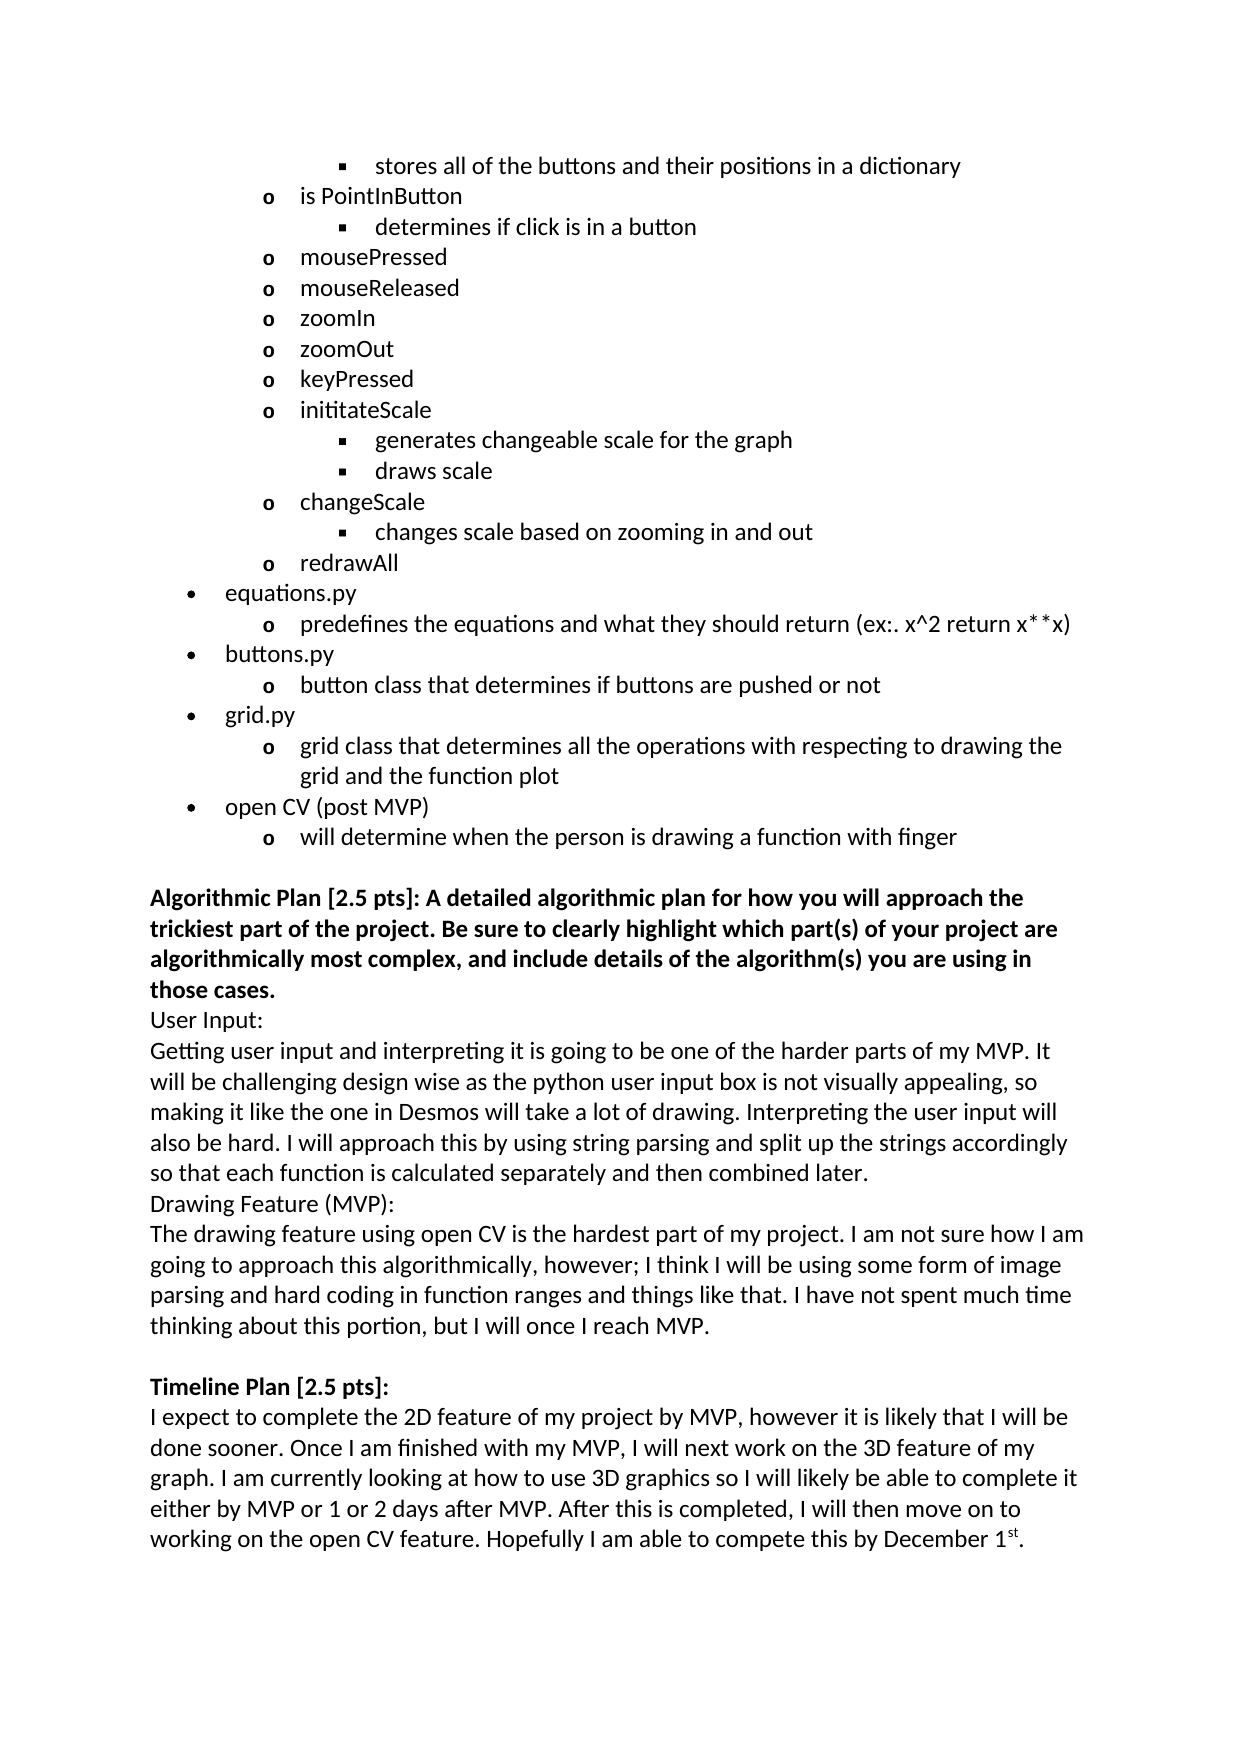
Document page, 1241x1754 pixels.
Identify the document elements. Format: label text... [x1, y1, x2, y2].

text User Input: [150, 1004, 1090, 1035]
list keyPressed [262, 364, 1090, 394]
list changeScale [262, 486, 1090, 516]
list changes scale based on zooming in and out [337, 516, 1090, 547]
list open CV (post MVP) [187, 791, 1090, 821]
list button class that determines if buttons are pushed or not [262, 669, 1090, 699]
list predefines the equations and what they should return (ex:. x^2 return x**x) [262, 608, 1090, 638]
text Algorithmic Plan [2.5 pts]: A detailed algorithmic plan for how you will approach the trickiest part of the project. Be sure to clearly highlight which part(s) of your project are algorithmically most complex, and include details of the algorithm(s) you are using in those cases. [150, 882, 1090, 1004]
list buttons.py [187, 638, 1090, 669]
text Getting user input and interpreting it is going to be one of the harder parts of my MVP. It will be challenging design wise as the python user input box is not visually appealing, so making it like the one in Desmos will take a lot of drawing. Interpreting the user input will also be hard. I will approach this by using string parsing and split up the strings accordingly so that each function is calculated separately and then combined later. [150, 1035, 1090, 1188]
list mouseReleased [262, 272, 1090, 303]
list will determine when the person is drawing a function with finger [262, 821, 1090, 882]
text The drawing feature using open CV is the hardest part of my project. I am not sure how I am going to approach this algorithmically, however; I think I will be using some form of image parsing and hard coding in function ranges and things like that. I have not spent much time thinking about this portion, but I will once I reach MVP. [150, 1218, 1090, 1371]
text Timeline Plan [2.5 pts]: [150, 1371, 1090, 1401]
list redrawAll [262, 547, 1090, 577]
list zoomOut [262, 333, 1090, 364]
list grid.py [187, 699, 1090, 730]
list generates changeable scale for the graph [337, 425, 1090, 455]
list grid class that determines all the operations with respecting to drawing the grid and the function plot [262, 730, 1090, 791]
list mousePressed [262, 242, 1090, 272]
text I expect to complete the 2D feature of my project by MVP, however it is likely that I will be done sooner. Once I am finished with my MVP, I will next work on the 3D feature of my graph. I am currently looking at how to use 3D graphics so I will likely be able to complete it either by MVP or 1 or 2 days after MVP. After this is completed, I will then move on to working on the open CV feature. Hopefully I am able to compete this by December 1st. [150, 1401, 1090, 1554]
list zoomIn [262, 303, 1090, 333]
text Drawing Feature (MVP): [150, 1188, 1090, 1218]
list inititateScale [262, 394, 1090, 425]
list draws scale [337, 455, 1090, 486]
list stores all of the buttons and their positions in a dictionary [337, 150, 1090, 181]
list determines if click is in a button [337, 211, 1090, 242]
list is PointInButton [262, 181, 1090, 211]
list equations.py [187, 577, 1090, 608]
